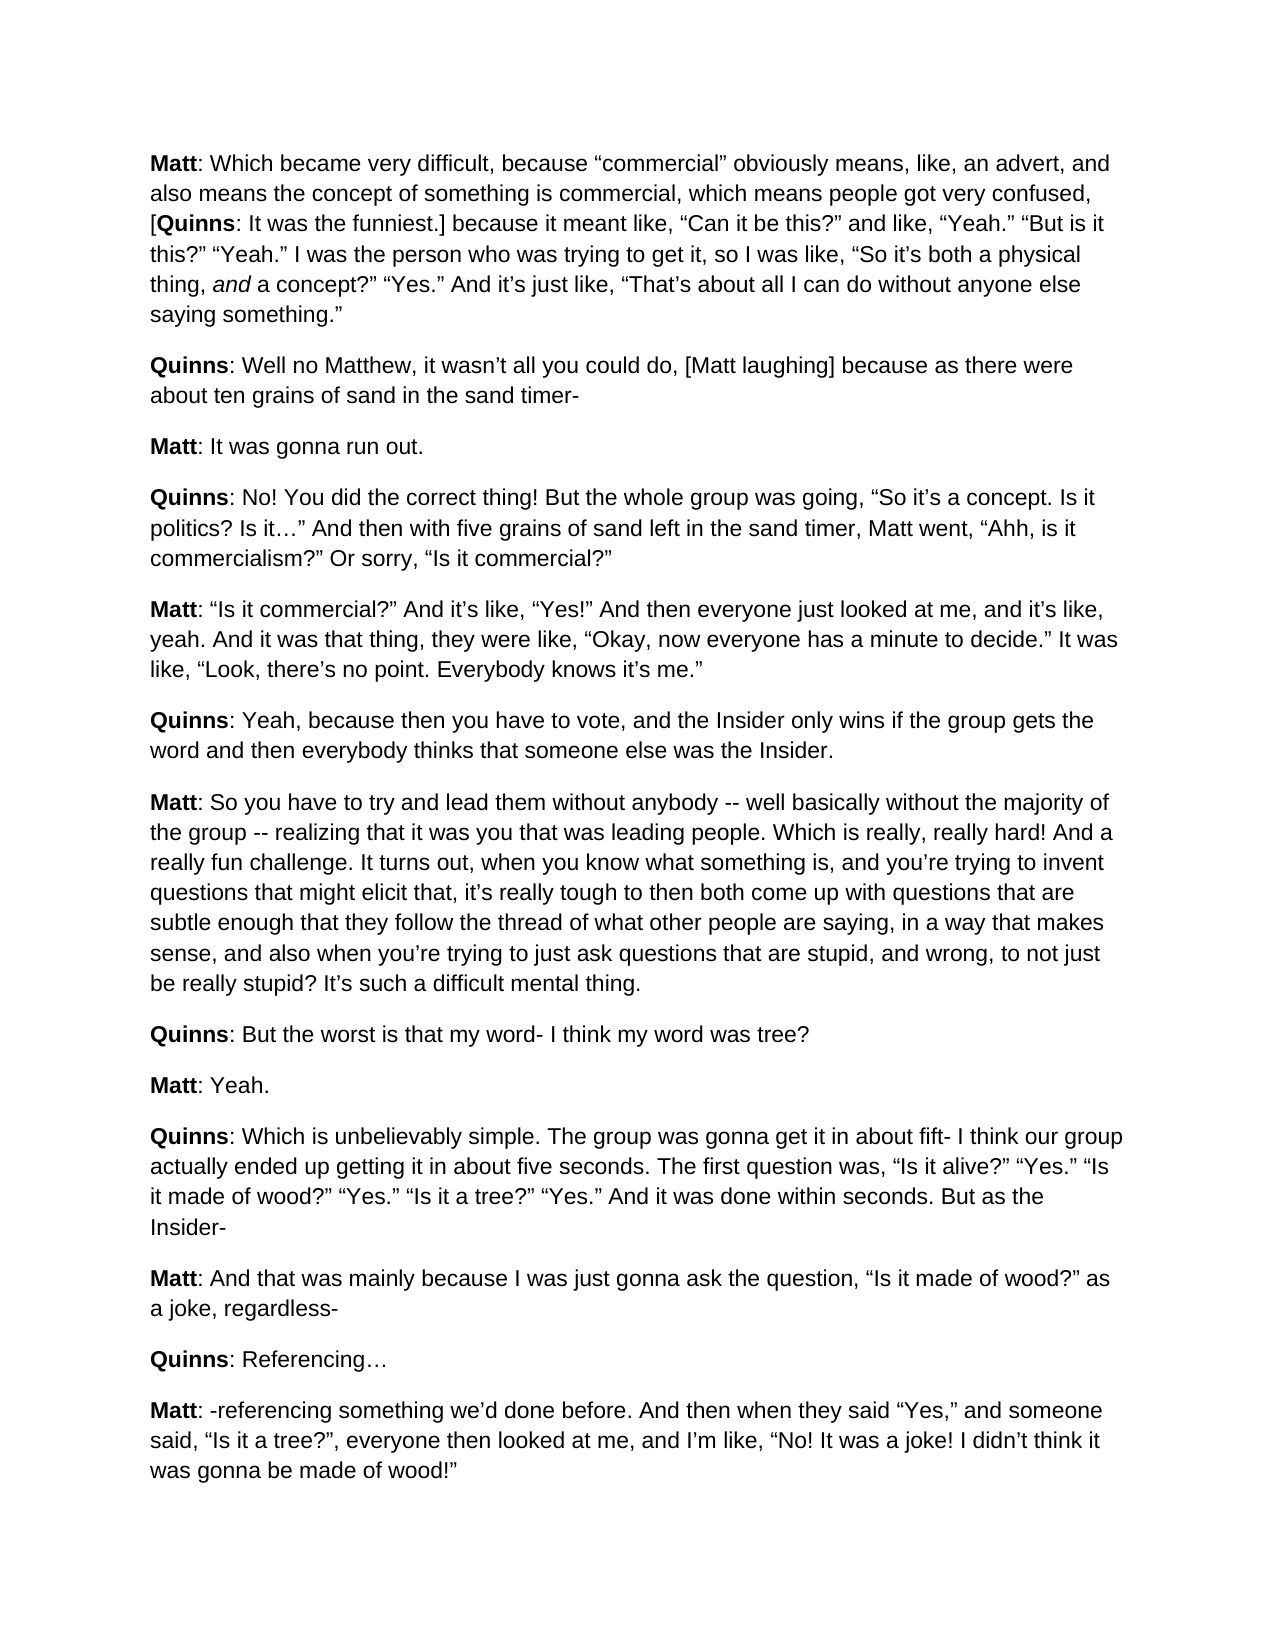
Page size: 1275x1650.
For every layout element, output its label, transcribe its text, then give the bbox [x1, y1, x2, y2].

text Matt: And that was mainly because I was just gonna ask the question, “Is it made of wood?” as a joke, regardless- [150, 1264, 1125, 1321]
text Matt: Yeah. [150, 1072, 1125, 1098]
text Quinns: Well no Matthew, it wasn’t all you could do, [Matt laughing] because as there were about ten grains of sand in the sand timer- [150, 352, 1125, 409]
text Matt: -referencing something we’d done before. And then when they said “Yes,” and someone said, “Is it a tree?”, everyone then looked at me, and I’m like, “No! It was a joke! I didn’t think it was gonna be made of wood!” [150, 1397, 1125, 1484]
text Quinns: Which is unbelievably simple. The group was gonna get it in about fift- I think our group actually ended up getting it in about five seconds. The first question was, “Is it alive?” “Yes.” “Is it made of wood?” “Yes.” “Is it a tree?” “Yes.” And it was done within seconds. But as the Insider- [150, 1123, 1125, 1240]
text Quinns: Yeah, because then you have to vote, and the Insider only wins if the group gets the word and then everybody thinks that someone else was the Insider. [150, 707, 1125, 764]
text Matt: “Is it commercial?” And it’s like, “Yes!” And then everyone just looked at me, and it’s like, yeah. And it was that thing, they were like, “Okay, now everyone has a minute to decide.” It was like, “Look, there’s no point. Everybody knows it’s me.” [150, 596, 1125, 683]
text Quinns: No! You did the correct thing! But the whole group was going, “So it’s a concept. Is it politics? Is it…” And then with five grains of sand left in the sand timer, Matt went, “Ahh, is it commercialism?” Or sorry, “Is it commercial?” [150, 484, 1125, 571]
text Matt: It was gonna run out. [150, 433, 1125, 460]
text Matt: Which became very difficult, because “commercial” obviously means, like, an advert, and also means the concept of something is commercial, which means people got very confused, [Quinns: It was the funniest.] because it meant like, “Can it be this?” and like, “Yeah.” “But is it this?” “Yeah.” I was the person who was trying to get it, so I was like, “So it’s both a physical thing, and a concept?” “Yes.” And it’s just like, “That’s about all I can do without anyone else saying something.” [150, 150, 1125, 327]
text Quinns: But the worst is that my word- I think my word was tree? [150, 1021, 1125, 1047]
text Quinns: Referencing… [150, 1346, 1125, 1372]
text Matt: So you have to try and lead them without anybody -- well basically without the majority of the group -- realizing that it was you that was leading people. Which is really, really hard! And a really fun challenge. It turns out, when you know what something is, and you’re trying to invent questions that might elicit that, it’s really tough to then both come up with questions that are subtle enough that they follow the thread of what other people are saying, in a way that makes sense, and also when you’re trying to just ask questions that are stupid, and wrong, to not just be really stupid? It’s such a difficult mental thing. [150, 788, 1125, 996]
